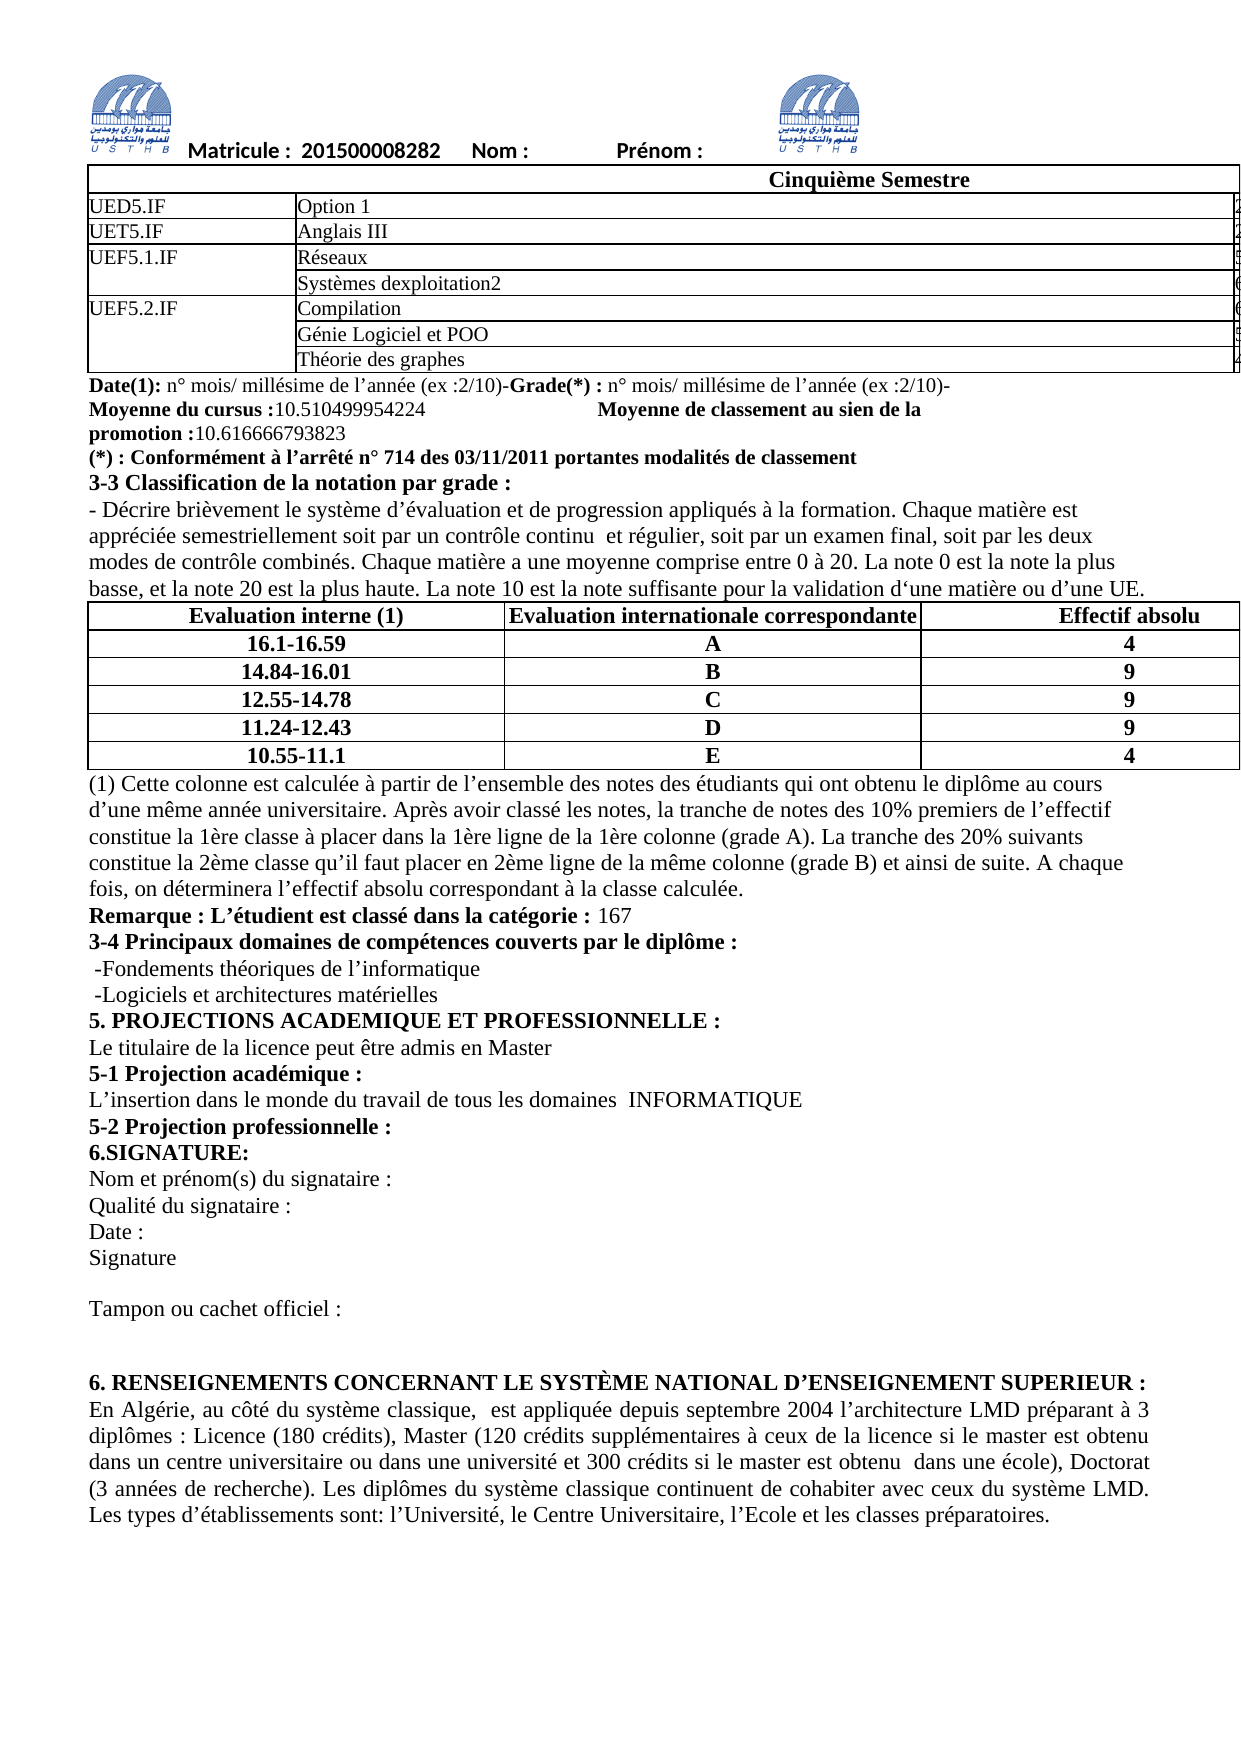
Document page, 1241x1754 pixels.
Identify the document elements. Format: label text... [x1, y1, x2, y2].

table_cell UEF5.1.IF [89, 245, 295, 294]
text -Logiciels et architectures matérielles [88, 981, 1152, 1007]
text (*) : Conformément à l’arrêté n° 714 des 03/11/2011 portantes modalités de classement [88, 445, 1152, 469]
table_cell 16.1-16.59 [89, 631, 504, 657]
table_cell Théorie des graphes [297, 347, 1233, 371]
text Remarque : L’étudient est classé dans la catégorie : 167 [88, 902, 1152, 928]
table_cell B [505, 658, 920, 685]
text - Décrire brièvement le système d’évaluation et de progression appliqués à la formation. Chaque matière est appréciée semestriellement soit par un contrôle continu et régulier, soit par un examen final, soit par les deux modes de contrôle combinés. Chaque matière a une moyenne comprise entre 0 à 20. La note 0 est la note la plus basse, et la note 20 est la plus haute. La note 10 est la note suffisante pour la validation d‘une matière ou d’une UE. [88, 496, 1152, 601]
text 3-3 Classification de la notation par grade : [88, 469, 1152, 496]
table_cell Anglais III [297, 219, 1233, 243]
table_header Evaluation interne (1) [89, 603, 504, 629]
text -Fondements théoriques de l’informatique [88, 954, 1152, 981]
table_cell Réseaux [297, 245, 1233, 269]
table_cell 10.55-11.1 [89, 742, 504, 768]
table_cell Cinquième Semestre [89, 166, 1239, 192]
table_cell UET5.IF [89, 219, 295, 243]
table_cell UEF5.2.IF [89, 296, 295, 371]
table_cell A [505, 631, 920, 657]
table_cell UED5.IF [89, 194, 295, 218]
text L’insertion dans le monde du travail de tous les domaines INFORMATIQUE [88, 1086, 1152, 1113]
table_cell 9 [922, 714, 1239, 741]
text En Algérie, au côté du système classique, est appliquée depuis septembre 2004 l’architecture LMD préparant à 3 diplômes : Licence (180 crédits), Master (120 crédits supplémentaires à ceux de la licence si le master est obtenu dans un centre universitaire ou dans une université et 300 crédits si le master est obtenu dans une école), Doctorat (3 années de recherche). Les diplômes du système classique continuent de cohabiter avec ceux du système LMD. Les types d’établissements sont: l’Université, le Centre Universitaire, l’Ecole et les classes préparatoires. [88, 1396, 1152, 1527]
text Qualité du signataire : [88, 1192, 1152, 1218]
table_cell Génie Logiciel et POO [297, 322, 1233, 346]
table_cell C [505, 686, 920, 713]
text Nom et prénom(s) du signataire : [88, 1165, 1152, 1192]
text Le titulaire de la licence peut être admis en Master [88, 1034, 1152, 1060]
table_header Evaluation internationale correspondante [505, 603, 920, 629]
table_cell Option 1 [297, 194, 1233, 218]
text Tampon ou cachet officiel : [88, 1295, 1152, 1321]
text 6. RENSEIGNEMENTS CONCERNANT LE SYSTÈME NATIONAL D’ENSEIGNEMENT SUPERIEUR : [88, 1369, 1152, 1396]
text 6.SIGNATURE: [88, 1139, 1152, 1165]
text 5. PROJECTIONS ACADEMIQUE ET PROFESSIONNELLE : [88, 1007, 1152, 1034]
text Date : [88, 1218, 1152, 1244]
table_cell 9 [922, 686, 1239, 713]
picture [88, 74, 172, 159]
table_cell Systèmes dexploitation2 [297, 271, 1233, 294]
table_cell 9 [922, 658, 1239, 685]
table_cell 4 [922, 631, 1239, 657]
table_cell 11.24-12.43 [89, 714, 504, 741]
table_cell 14.84-16.01 [89, 658, 504, 685]
picture [776, 74, 860, 159]
text Date(1): n° mois/ millésime de l’année (ex :2/10)-Grade(*) : n° mois/ millésime de l’année (ex :2/10)- [88, 373, 1152, 397]
text 5-2 Projection professionnelle : [88, 1113, 1152, 1139]
table_cell 12.55-14.78 [89, 686, 504, 713]
text Signature [88, 1244, 1152, 1271]
table_cell D [505, 714, 920, 741]
table_cell E [505, 742, 920, 768]
table_header Effectif absolu [922, 603, 1239, 629]
table_cell 4 [922, 742, 1239, 768]
text (1) Cette colonne est calculée à partir de l’ensemble des notes des étudiants qui ont obtenu le diplôme au cours d’une même année universitaire. Après avoir classé les notes, la tranche de notes des 10% premiers de l’effectif constitue la 1ère classe à placer dans la 1ère ligne de la 1ère colonne (grade A). La tranche des 20% suivants constitue la 2ème classe qu’il faut placer en 2ème ligne de la même colonne (grade B) et ainsi de suite. A chaque fois, on déterminera l’effectif absolu correspondant à la classe calculée. [88, 770, 1152, 902]
text Moyenne du cursus :10.510499954224 Moyenne de classement au sien de la promotion :10.616666793823 [88, 397, 1152, 445]
table_cell Compilation [297, 296, 1233, 320]
text 5-1 Projection académique : [88, 1060, 1152, 1086]
text 3-4 Principaux domaines de compétences couverts par le diplôme : [88, 928, 1152, 954]
